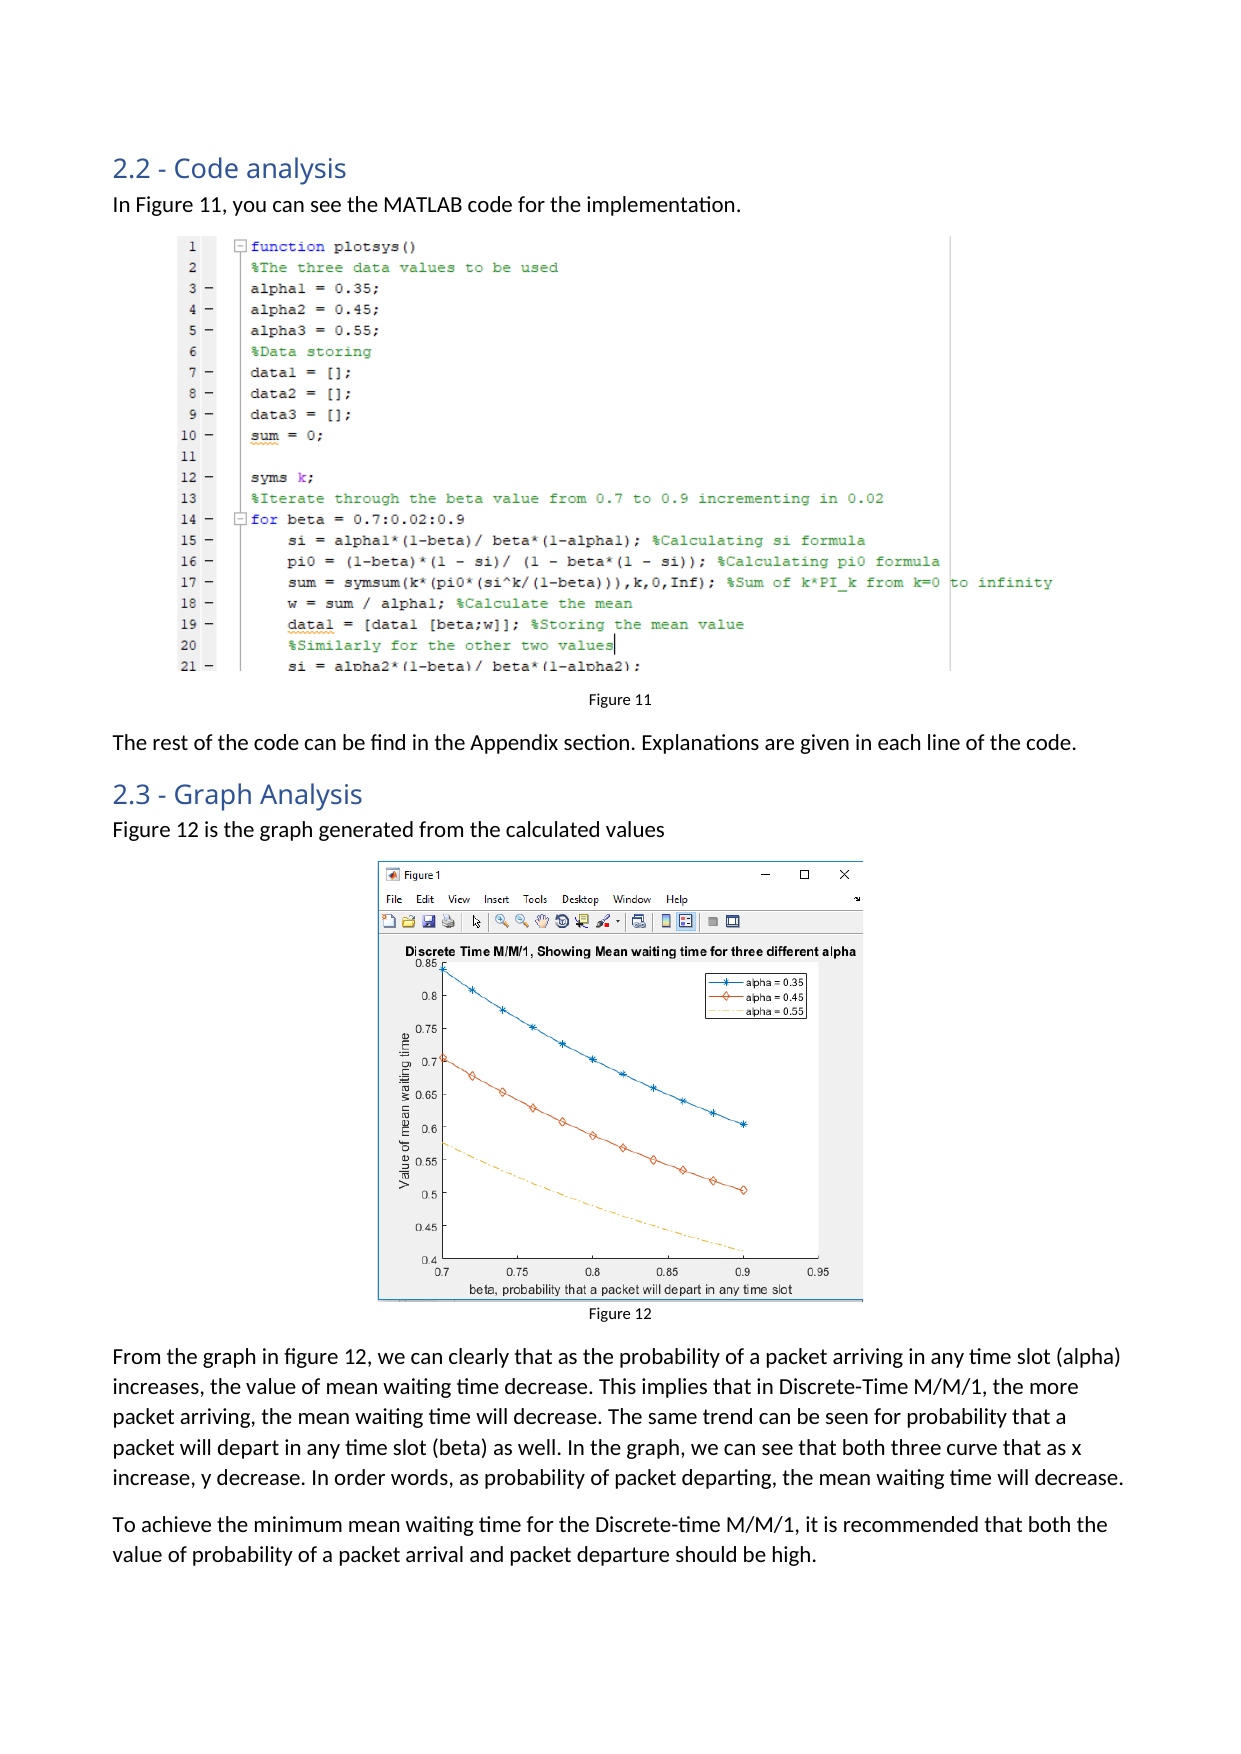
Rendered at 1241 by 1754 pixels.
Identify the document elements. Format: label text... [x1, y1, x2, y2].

subtitle 2.3 - Graph Analysis [112, 775, 1128, 812]
subtitle 2.2 - Code analysis [112, 150, 1128, 187]
picture [177, 236, 1063, 671]
picture [377, 861, 864, 1302]
text Figure 11 [112, 690, 1128, 710]
text To achieve the minimum mean waiting time for the Discrete-time M/M/1, it is recommended that both the value of probability of a packet arrival and packet departure should be high. [112, 1510, 1128, 1568]
text Figure 12 is the graph generated from the calculated values [112, 815, 1128, 843]
text From the graph in figure 12, we can clearly that as the probability of a packet arriving in any time slot (alpha) increases, the value of mean waiting time decrease. This implies that in Discrete-Time M/M/1, the more packet arriving, the mean waiting time will decrease. The same trend can be seen for probability that a packet will depart in any time slot (beta) as well. In the graph, we can see that both three curve that as x increase, y decrease. In order words, as probability of packet departing, the mean waiting time will decrease. [112, 1342, 1128, 1491]
text In Figure 11, you can see the MATLAB code for the implementation. [112, 190, 1128, 218]
text The rest of the code can be find in the Appendix section. Explanations are given in each line of the code. [112, 728, 1128, 756]
